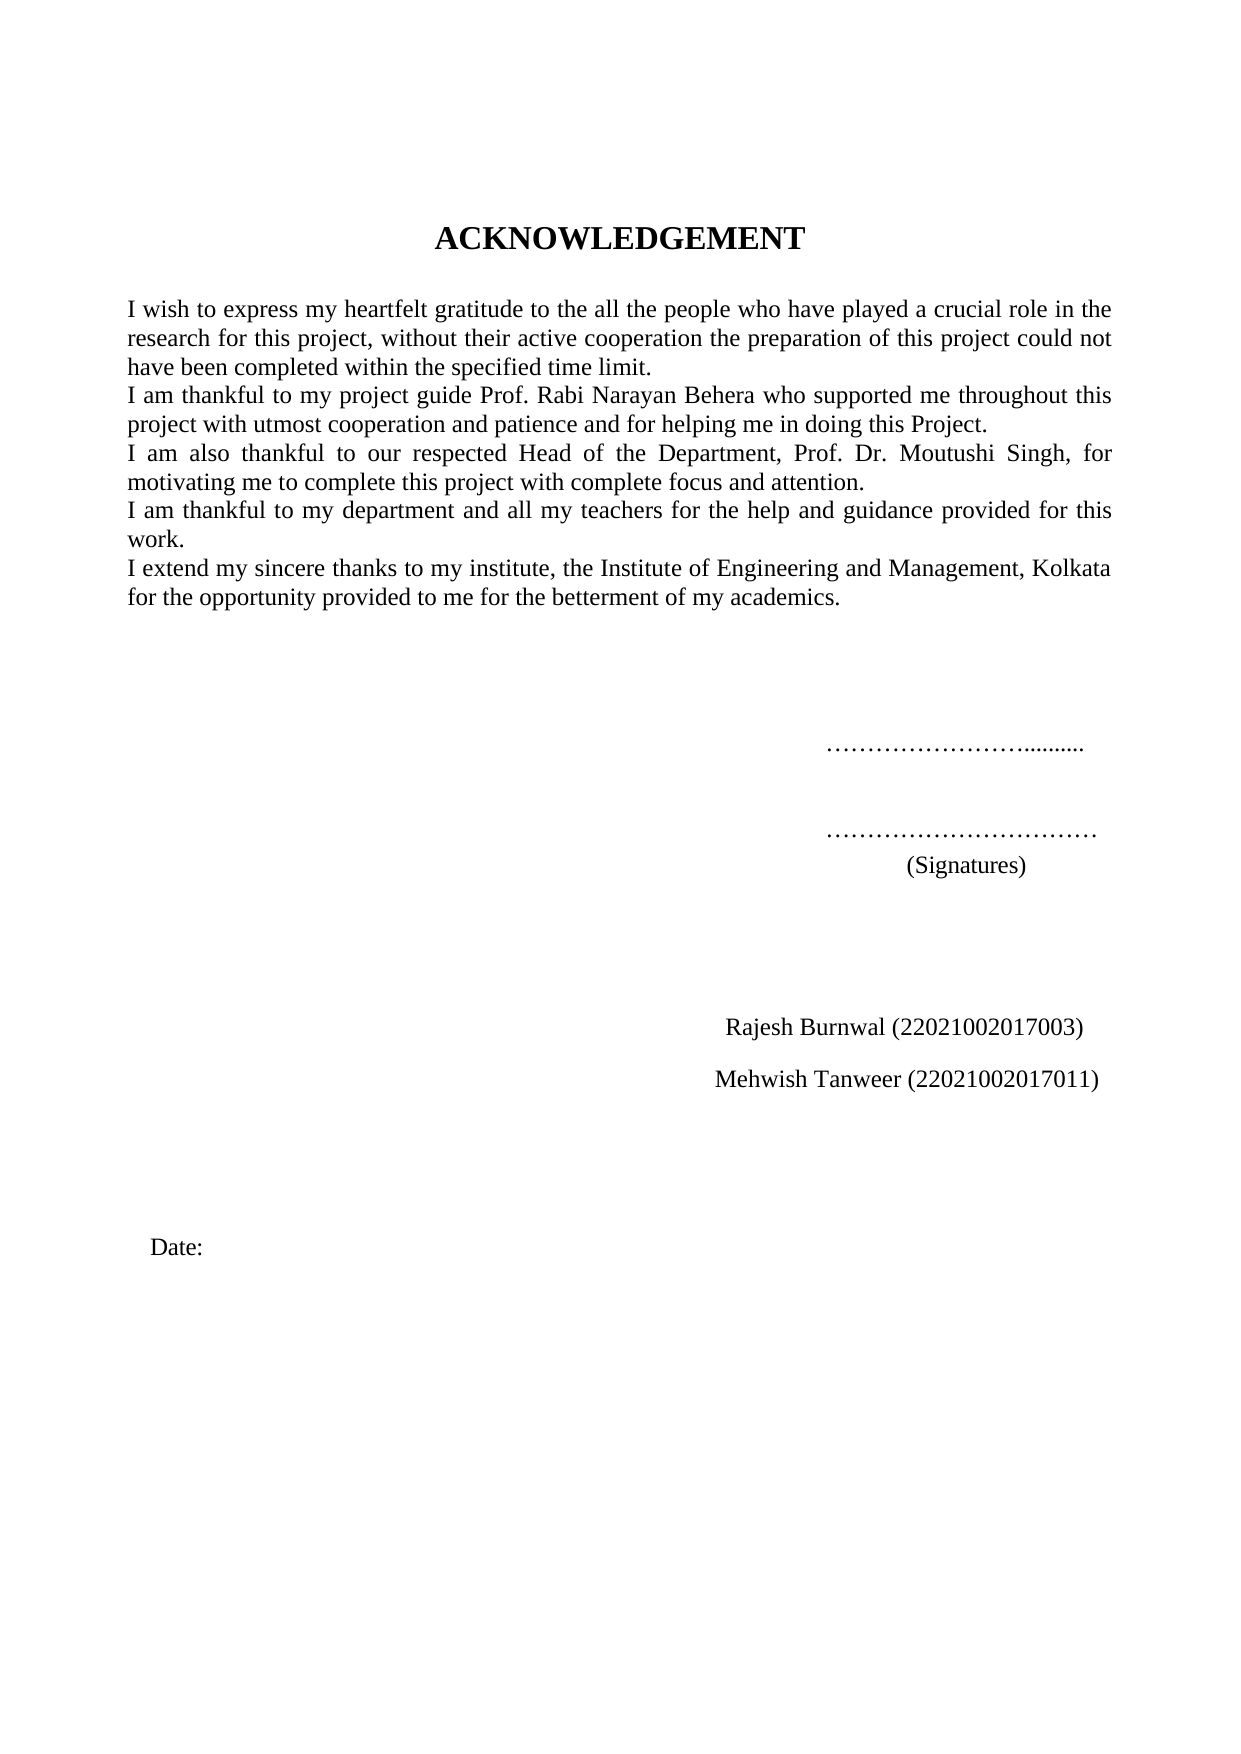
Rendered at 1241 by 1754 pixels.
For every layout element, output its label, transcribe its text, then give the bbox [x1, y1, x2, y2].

text I wish to express my heartfelt gratitude to the all the people who have played a crucial role in the research for this project, without their active cooperation the preparation of this project could not have been completed within the specified time limit. [127, 294, 1113, 381]
text I am thankful to my department and all my teachers for the help and guidance provided for this work. [127, 496, 1113, 553]
text Rajesh Burnwal (22021002017003) [719, 1012, 1113, 1041]
text Mehwish Tanweer (22021002017011) [127, 1064, 1113, 1093]
text I am also thankful to our respected Head of the Department, Prof. Dr. Moutushi Singh, for motivating me to complete this project with complete focus and attention. [127, 438, 1113, 496]
text (Signatures) [906, 850, 1113, 879]
text …………………….......... [825, 728, 1113, 756]
text I am thankful to my project guide Prof. Rabi Narayan Behera who supported me throughout this project with utmost cooperation and patience and for helping me in doing this Project. [127, 381, 1113, 438]
text I extend my sincere thanks to my institute, the Institute of Engineering and Management, Kolkata for the opportunity provided to me for the betterment of my academics. [127, 553, 1113, 611]
text Date: [150, 1232, 1113, 1260]
subtitle ACKNOWLEDGEMENT [141, 218, 1099, 257]
text …………………………… [825, 814, 1113, 843]
